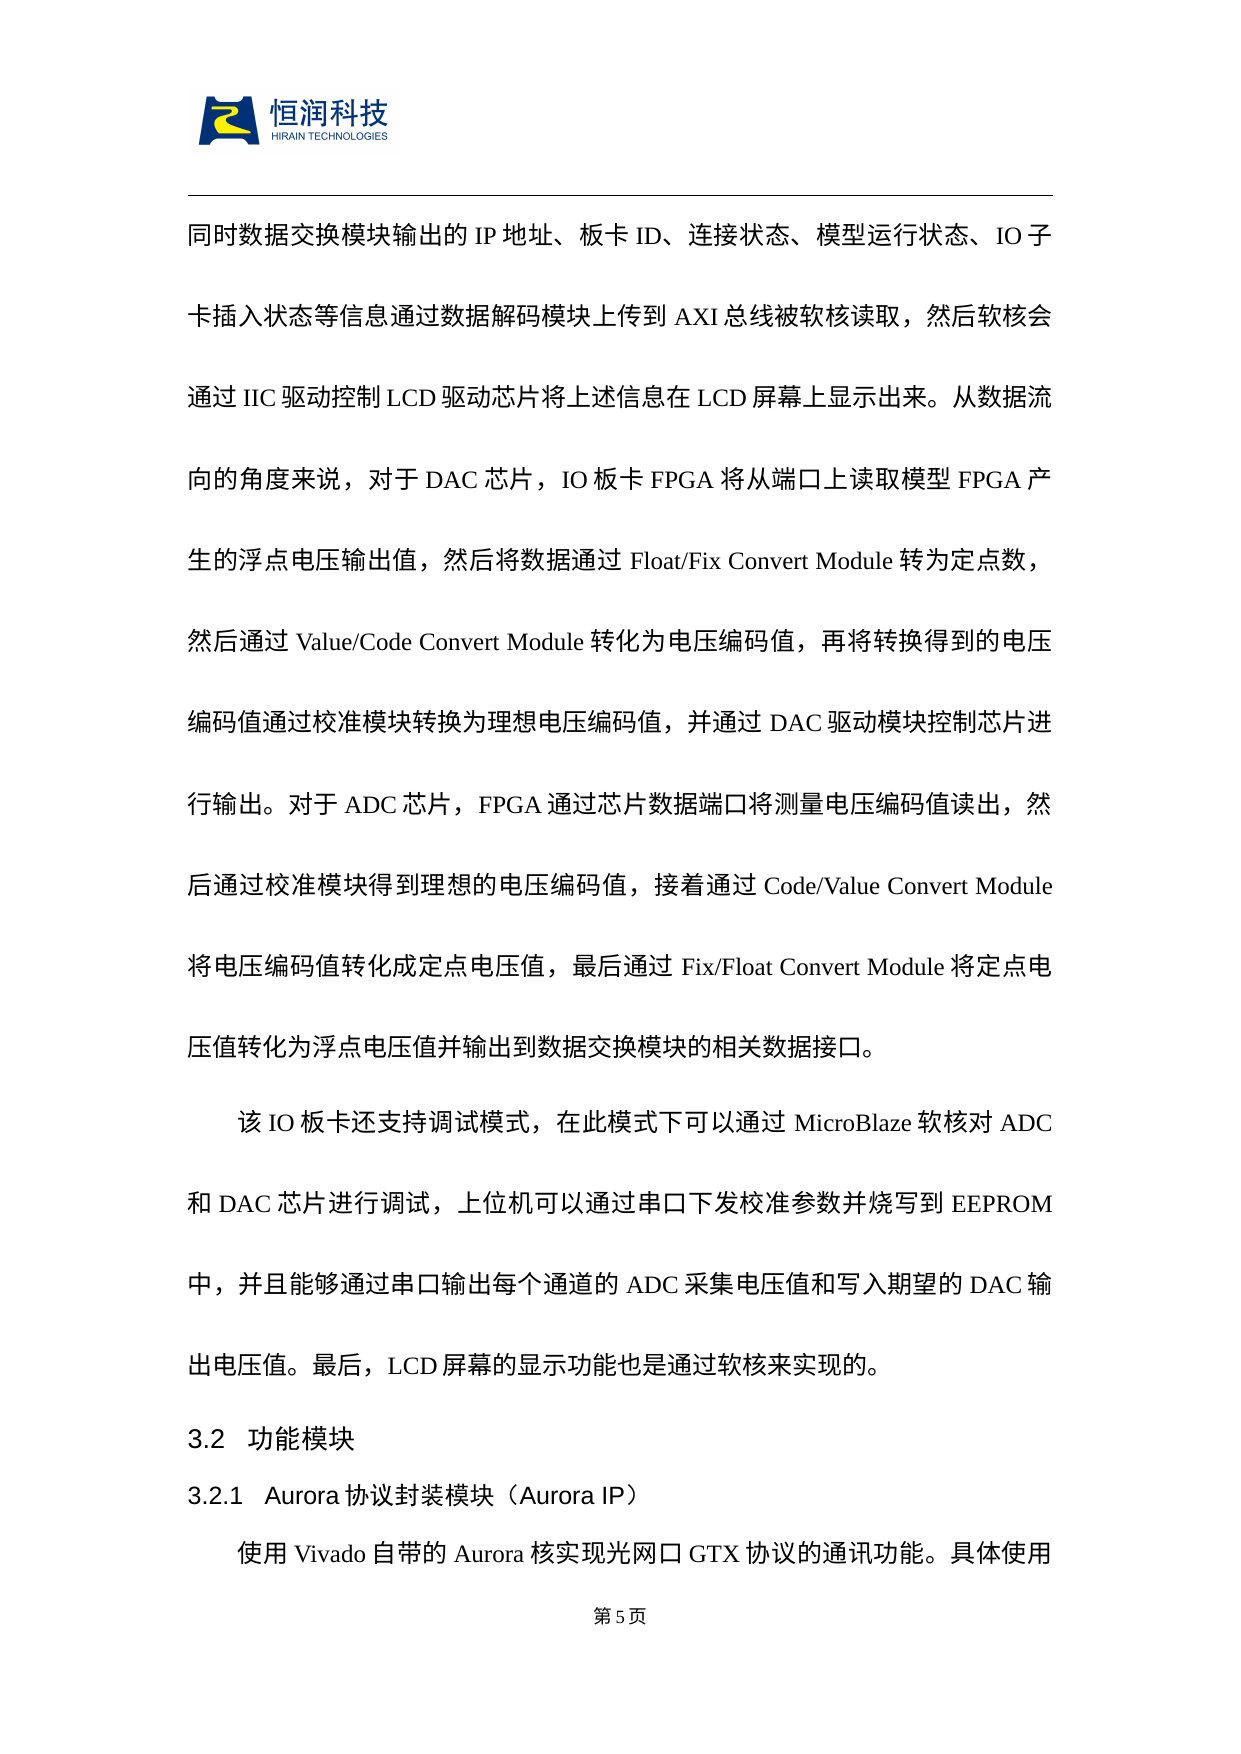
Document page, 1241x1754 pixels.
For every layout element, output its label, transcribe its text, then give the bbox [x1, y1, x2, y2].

subtitle Aurora协议封装模块（Aurora IP） [187, 1479, 1053, 1511]
text 使用Vivado自带的Aurora核实现光网口GTX协议的通讯功能。具体使用方法可参考相关设计文档。 [187, 1519, 1053, 1584]
subtitle 功能模块 [187, 1405, 1053, 1470]
text 该IO板卡还支持调试模式，在此模式下可以通过MicroBlaze软核对ADC和DAC芯片进行调试，上位机可以通过串口下发校准参数并烧写到EEPROM中，并且能够通过串口输出每个通道的ADC采集电压值和写入期望的DAC输出电压值。最后，LCD屏幕的显示功能也是通过软核来实现的。 [187, 1088, 1053, 1396]
picture [188, 88, 400, 154]
